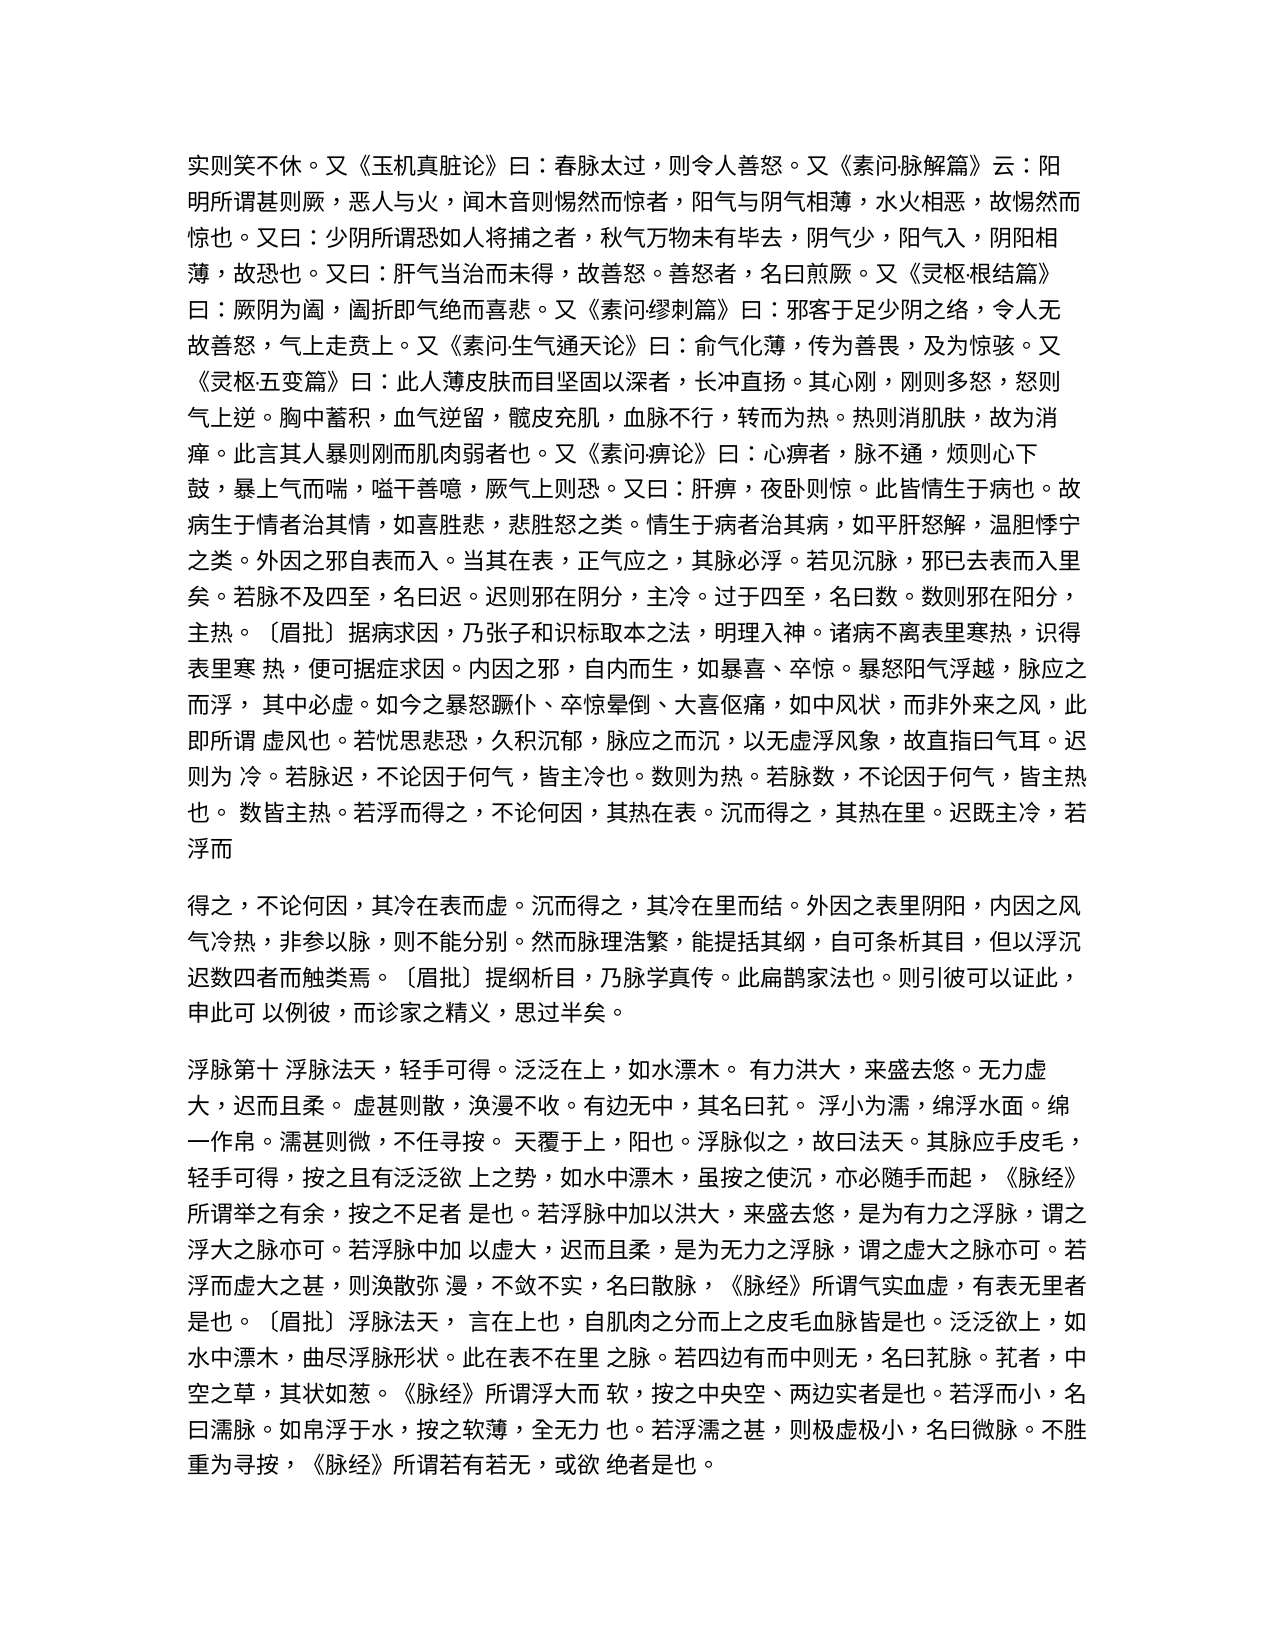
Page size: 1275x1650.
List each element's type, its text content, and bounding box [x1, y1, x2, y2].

text 浮脉第十 浮脉法天，轻手可得。泛泛在上，如水漂木。 有力洪大，来盛去悠。无力虚大，迟而且柔。 虚甚则散，涣漫不收。有边无中，其名曰芤。 浮小为濡，绵浮水面。绵一作帛。濡甚则微，不任寻按。 天覆于上，阳也。浮脉似之，故曰法天。其脉应手皮毛，轻手可得，按之且有泛泛欲 上之势，如水中漂木，虽按之使沉，亦必随手而起，《脉经》所谓举之有余，按之不足者 是也。若浮脉中加以洪大，来盛去悠，是为有力之浮脉，谓之浮大之脉亦可。若浮脉中加 以虚大，迟而且柔，是为无力之浮脉，谓之虚大之脉亦可。若浮而虚大之甚，则涣散弥 漫，不敛不实，名曰散脉，《脉经》所谓气实血虚，有表无里者是也。〔眉批〕浮脉法天， 言在上也，自肌肉之分而上之皮毛血脉皆是也。泛泛欲上，如水中漂木，曲尽浮脉形状。此在表不在里 之脉。若四边有而中则无，名曰芤脉。芤者，中空之草，其状如葱。《脉经》所谓浮大而 软，按之中央空、两边实者是也。若浮而小，名曰濡脉。如帛浮于水，按之软薄，全无力 也。若浮濡之甚，则极虚极小，名曰微脉。不胜重为寻按，《脉经》所谓若有若无，或欲 绝者是也。 [187, 1054, 1087, 1481]
text 得之，不论何因，其冷在表而虚。沉而得之，其冷在里而结。外因之表里阴阳，内因之风 气冷热，非参以脉，则不能分别。然而脉理浩繁，能提括其纲，自可条析其目，但以浮沉 迟数四者而触类焉。〔眉批〕提纲析目，乃脉学真传。此扁鹊家法也。则引彼可以证此，申此可 以例彼，而诊家之精义，思过半矣。 [187, 889, 1087, 1029]
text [187, 150, 1087, 864]
